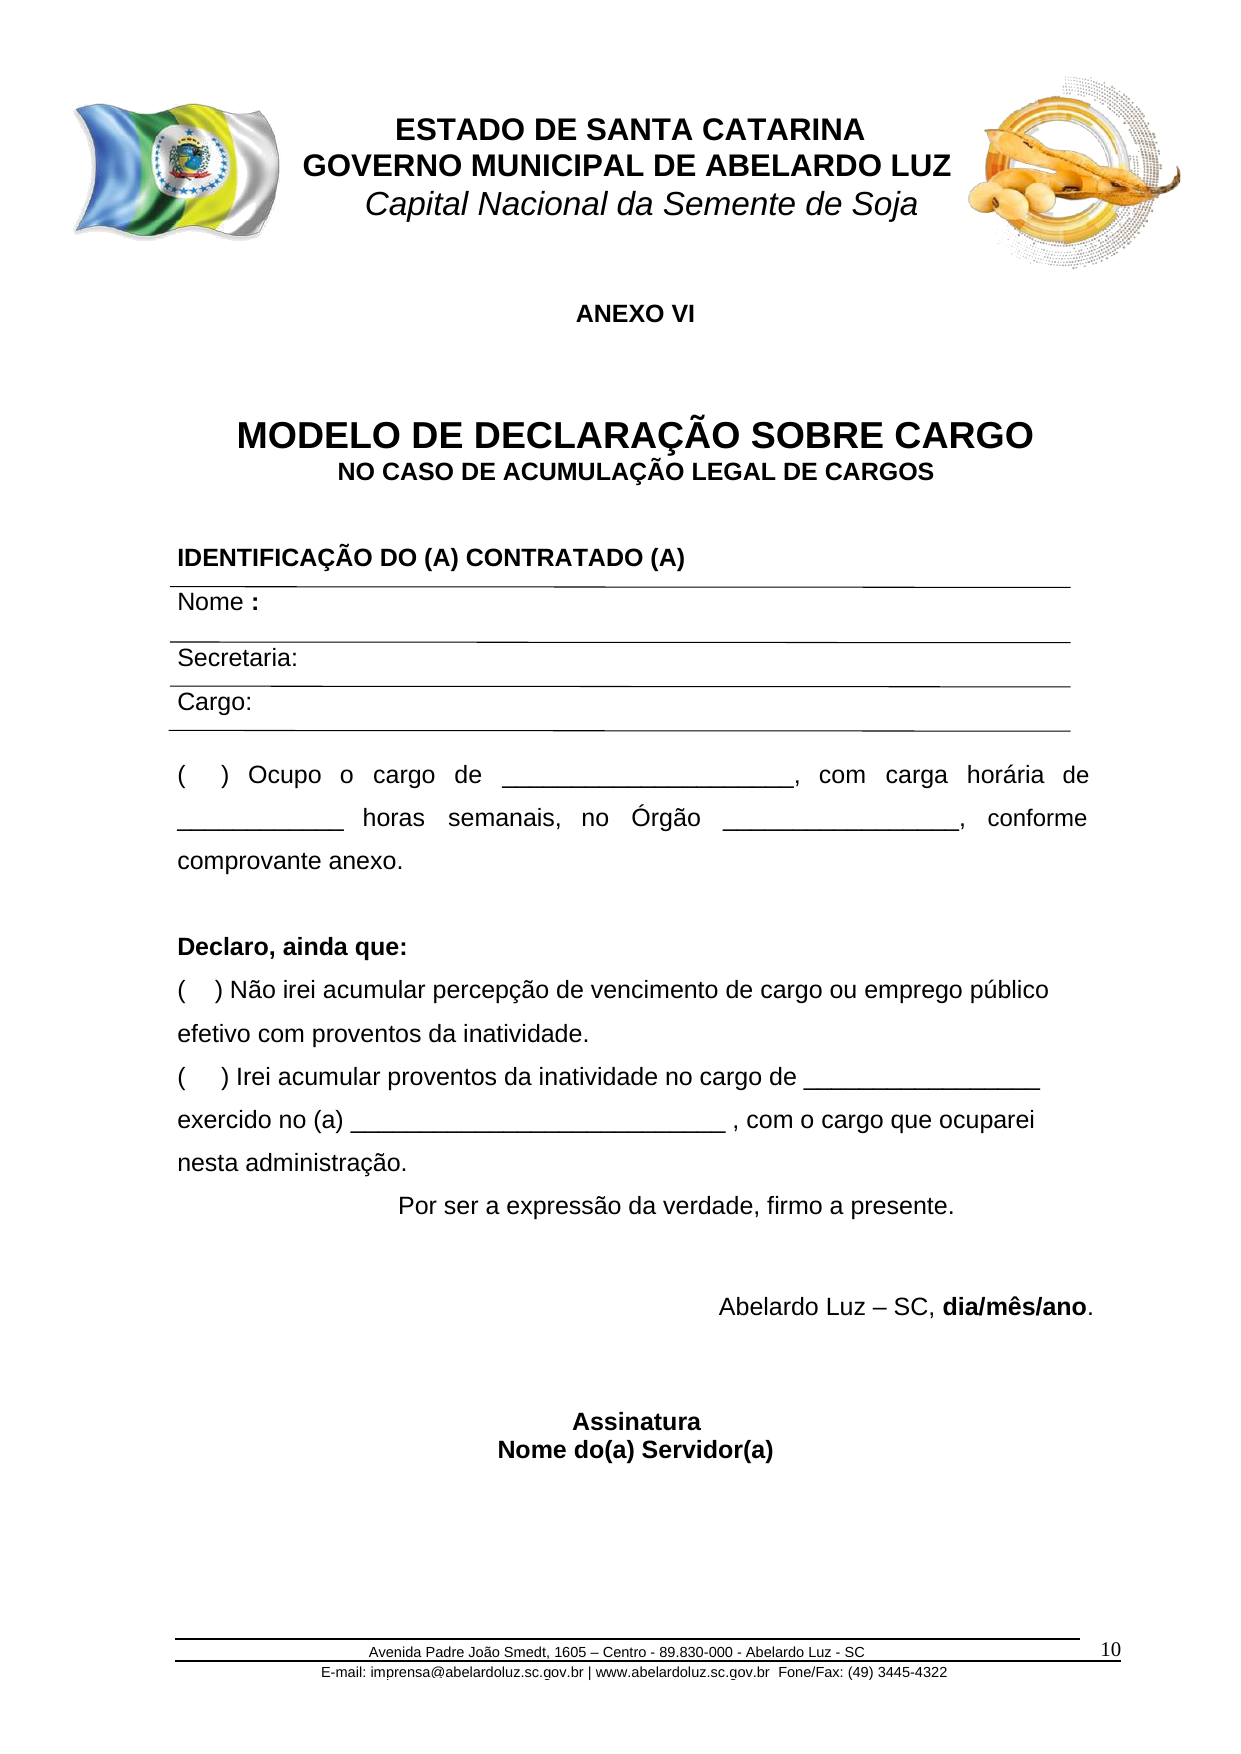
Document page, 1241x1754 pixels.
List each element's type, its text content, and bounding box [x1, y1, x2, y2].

text Secretaria: [177, 642, 1096, 671]
text Cargo: [177, 687, 1096, 716]
picture [56, 93, 296, 242]
picture [959, 70, 1181, 274]
text exercido no (a) ___________________________ , com o cargo que ocuparei [177, 1105, 1096, 1134]
text Por ser a expressão da verdade, firmo a presente. [398, 1191, 1096, 1220]
text ( ) Irei acumular proventos da inatividade no cargo de _________________ [177, 1062, 1096, 1090]
text IDENTIFICAÇÃO DO (A) CONTRATADO (A) [177, 543, 1096, 572]
text Declaro, ainda que: [177, 932, 1096, 961]
text NO CASO DE ACUMULAÇÃO LEGAL DE CARGOS [337, 456, 1096, 485]
text comprovante anexo. [177, 846, 1096, 875]
text GOVERNO MUNICIPAL DE ABELARDO LUZ [150, 147, 1104, 183]
text Capital Nacional da Semente de Soja [364, 183, 1096, 222]
text ( ) Não irei acumular percepção de vencimento de cargo ou emprego público [177, 975, 1096, 1004]
table_header 10 [1080, 1638, 1121, 1660]
text MODELO DE DECLARAÇÃO SOBRE CARGO [150, 413, 1121, 456]
text ANEXO VI [150, 298, 1121, 327]
text ____________ horas semanais, no Órgão _________________, conforme [177, 803, 1096, 832]
text nesta administração. [177, 1148, 1096, 1177]
text Nome : [177, 587, 1096, 616]
text ESTADO DE SANTA CATARINA [150, 111, 1110, 147]
text Abelardo Luz – SC, dia/mês/ano. [150, 1291, 1094, 1320]
text E-mail: imprensa@abelardoluz.sc.gov.br | www.abelardoluz.sc.gov.br Fone/Fax: (49) 3445-4322 [321, 1664, 1096, 1681]
text ( ) Ocupo o cargo de _____________________, com carga horária de [177, 760, 1096, 788]
text efetivo com proventos da inatividade. [177, 1019, 1096, 1047]
table_header Avenida Padre João Smedt, 1605 – Centro - 89.830-000 - Abelardo Luz - SC [175, 1640, 1080, 1660]
text Assinatura [150, 1406, 1123, 1435]
text Nome do(a) Servidor(a) [150, 1435, 1121, 1464]
